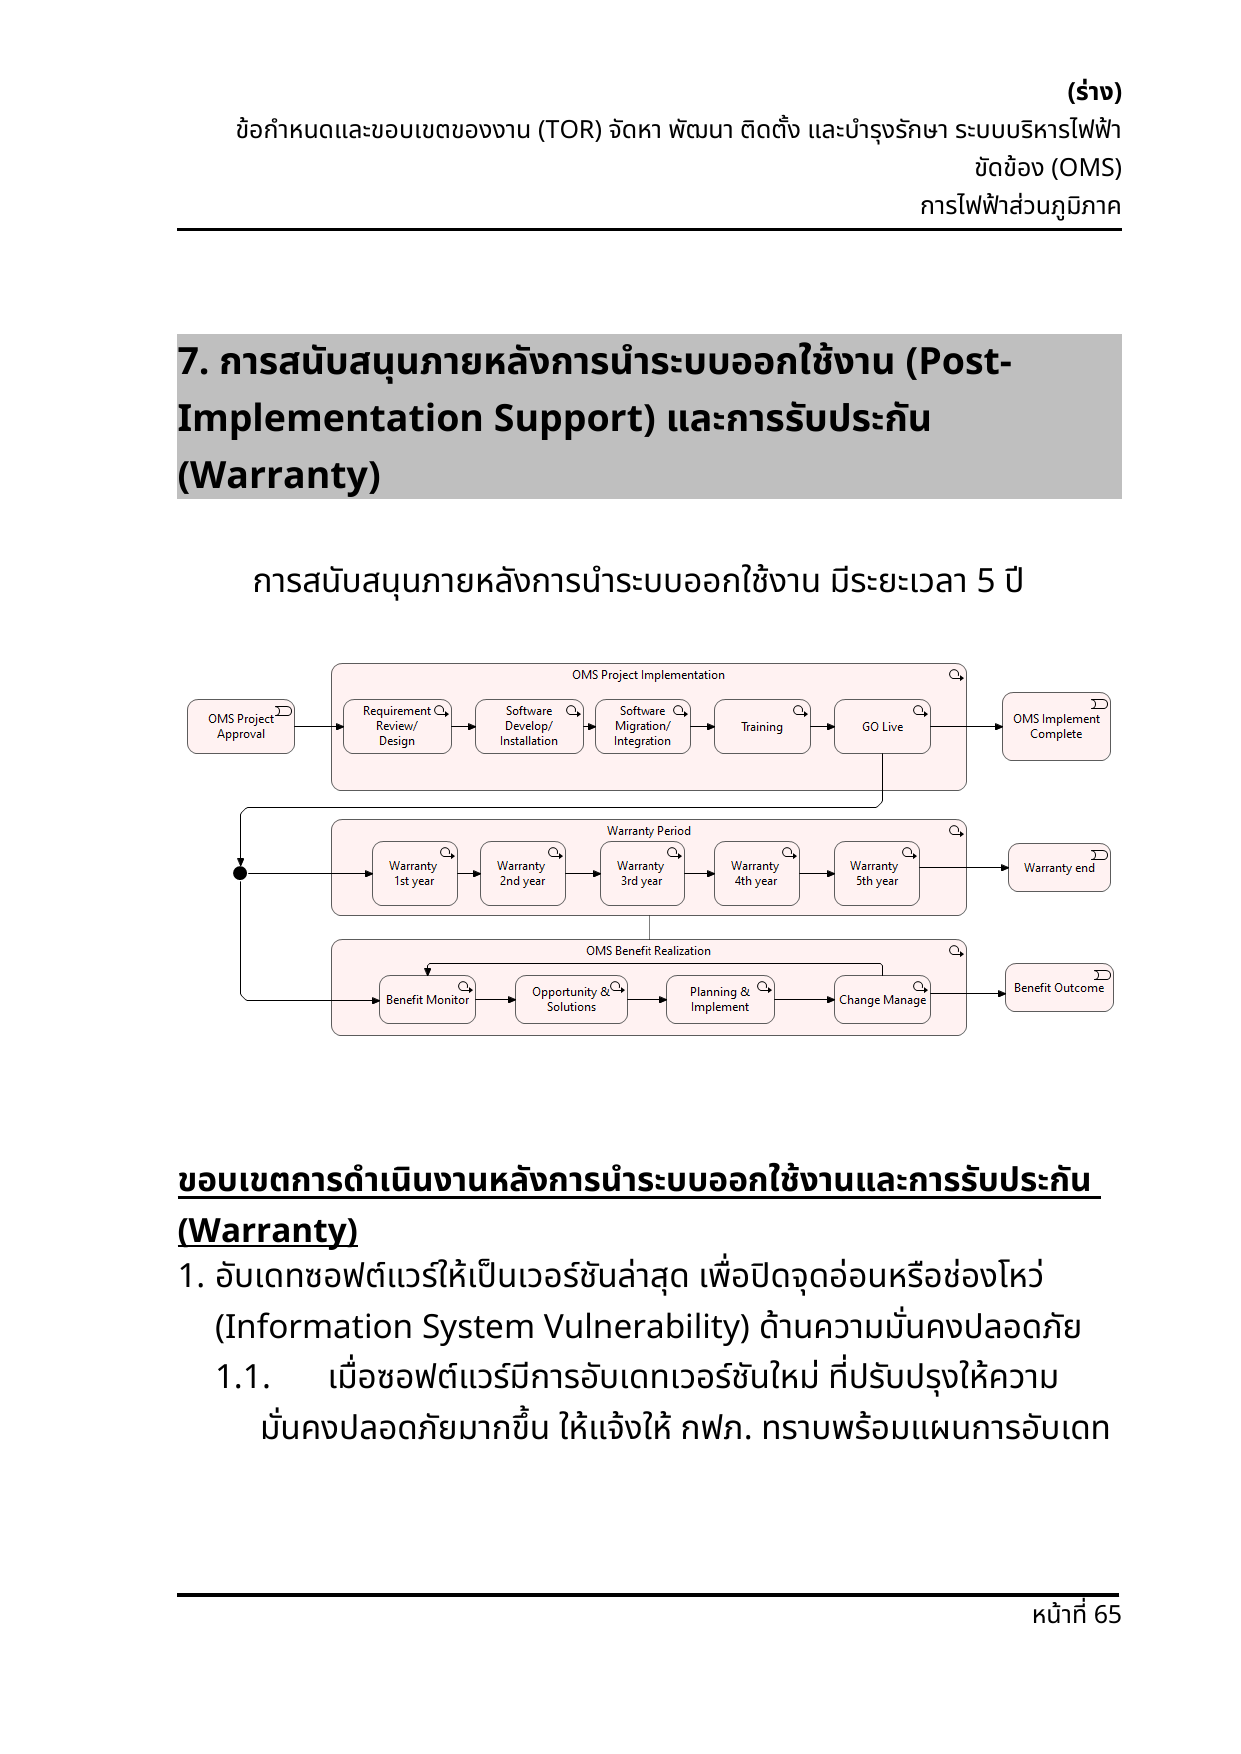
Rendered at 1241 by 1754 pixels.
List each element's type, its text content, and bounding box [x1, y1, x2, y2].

picture [177, 653, 1123, 1046]
text ขอบเขตการดำเนินงานหลังการนำระบบออกใช้งานและการรับประกัน (Warranty) [177, 1156, 1122, 1252]
subtitle 7. การสนับสนุนภายหลังการนำระบบออกใช้งาน (Post-Implementation Support) และการรับประกัน (Warranty) [177, 334, 1122, 499]
list อับเดทซอฟต์แวร์ให้เป็นเวอร์ชันล่าสุด เพื่อปิดจุดอ่อนหรือช่องโหว่ (Information System Vulnerability) ด้านความมั่นคงปลอดภัย [177, 1252, 1122, 1353]
text การสนับสนุนภายหลังการนำระบบออกใช้งาน มีระยะเวลา 5 ปี [177, 557, 1122, 608]
